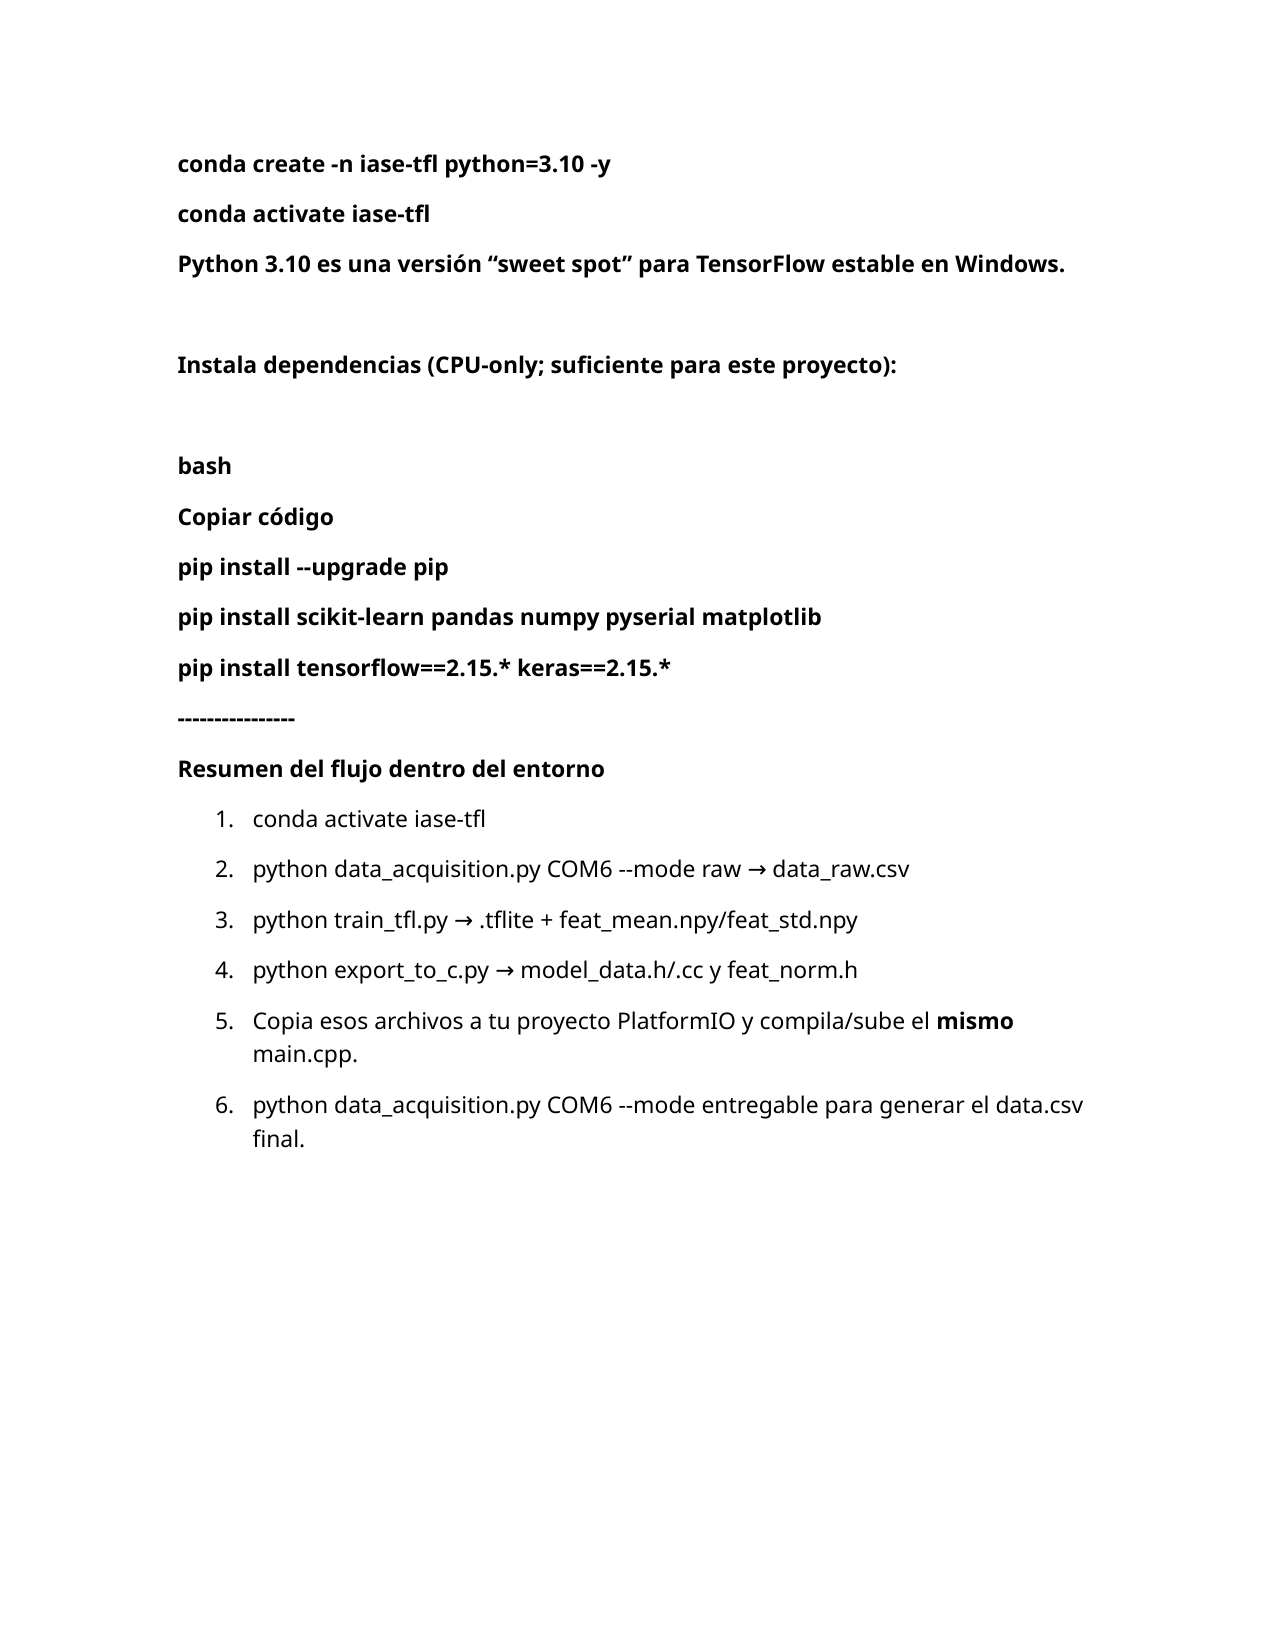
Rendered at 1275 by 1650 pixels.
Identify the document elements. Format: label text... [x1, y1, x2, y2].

list python data_acquisition.py COM6 --mode entregable para generar el data.csv final. [215, 1089, 1098, 1154]
text pip install scikit-learn pandas numpy pyserial matplotlib [177, 601, 1098, 633]
text pip install --upgrade pip [177, 551, 1098, 582]
text Copiar código [177, 501, 1098, 532]
list python export_to_c.py → model_data.h/.cc y feat_norm.h [215, 954, 1098, 986]
text pip install tensorflow==2.15.* keras==2.15.* [177, 652, 1098, 683]
text Resumen del flujo dentro del entorno [177, 753, 1098, 784]
text Python 3.10 es una versión “sweet spot” para TensorFlow estable en Windows. [177, 248, 1098, 280]
text Instala dependencias (CPU-only; suficiente para este proyecto): [177, 349, 1098, 381]
list conda activate iase-tfl [215, 803, 1098, 834]
list Copia esos archivos a tu proyecto PlatformIO y compila/sube el mismo main.cpp. [215, 1005, 1098, 1070]
list python train_tfl.py → .tflite + feat_mean.npy/feat_std.npy [215, 904, 1098, 935]
text conda create -n iase-tfl python=3.10 -y [177, 148, 1098, 179]
list python data_acquisition.py COM6 --mode raw → data_raw.csv [215, 853, 1098, 885]
text conda activate iase-tfl [177, 198, 1098, 229]
text bash [177, 450, 1098, 481]
text ---------------- [177, 702, 1098, 733]
